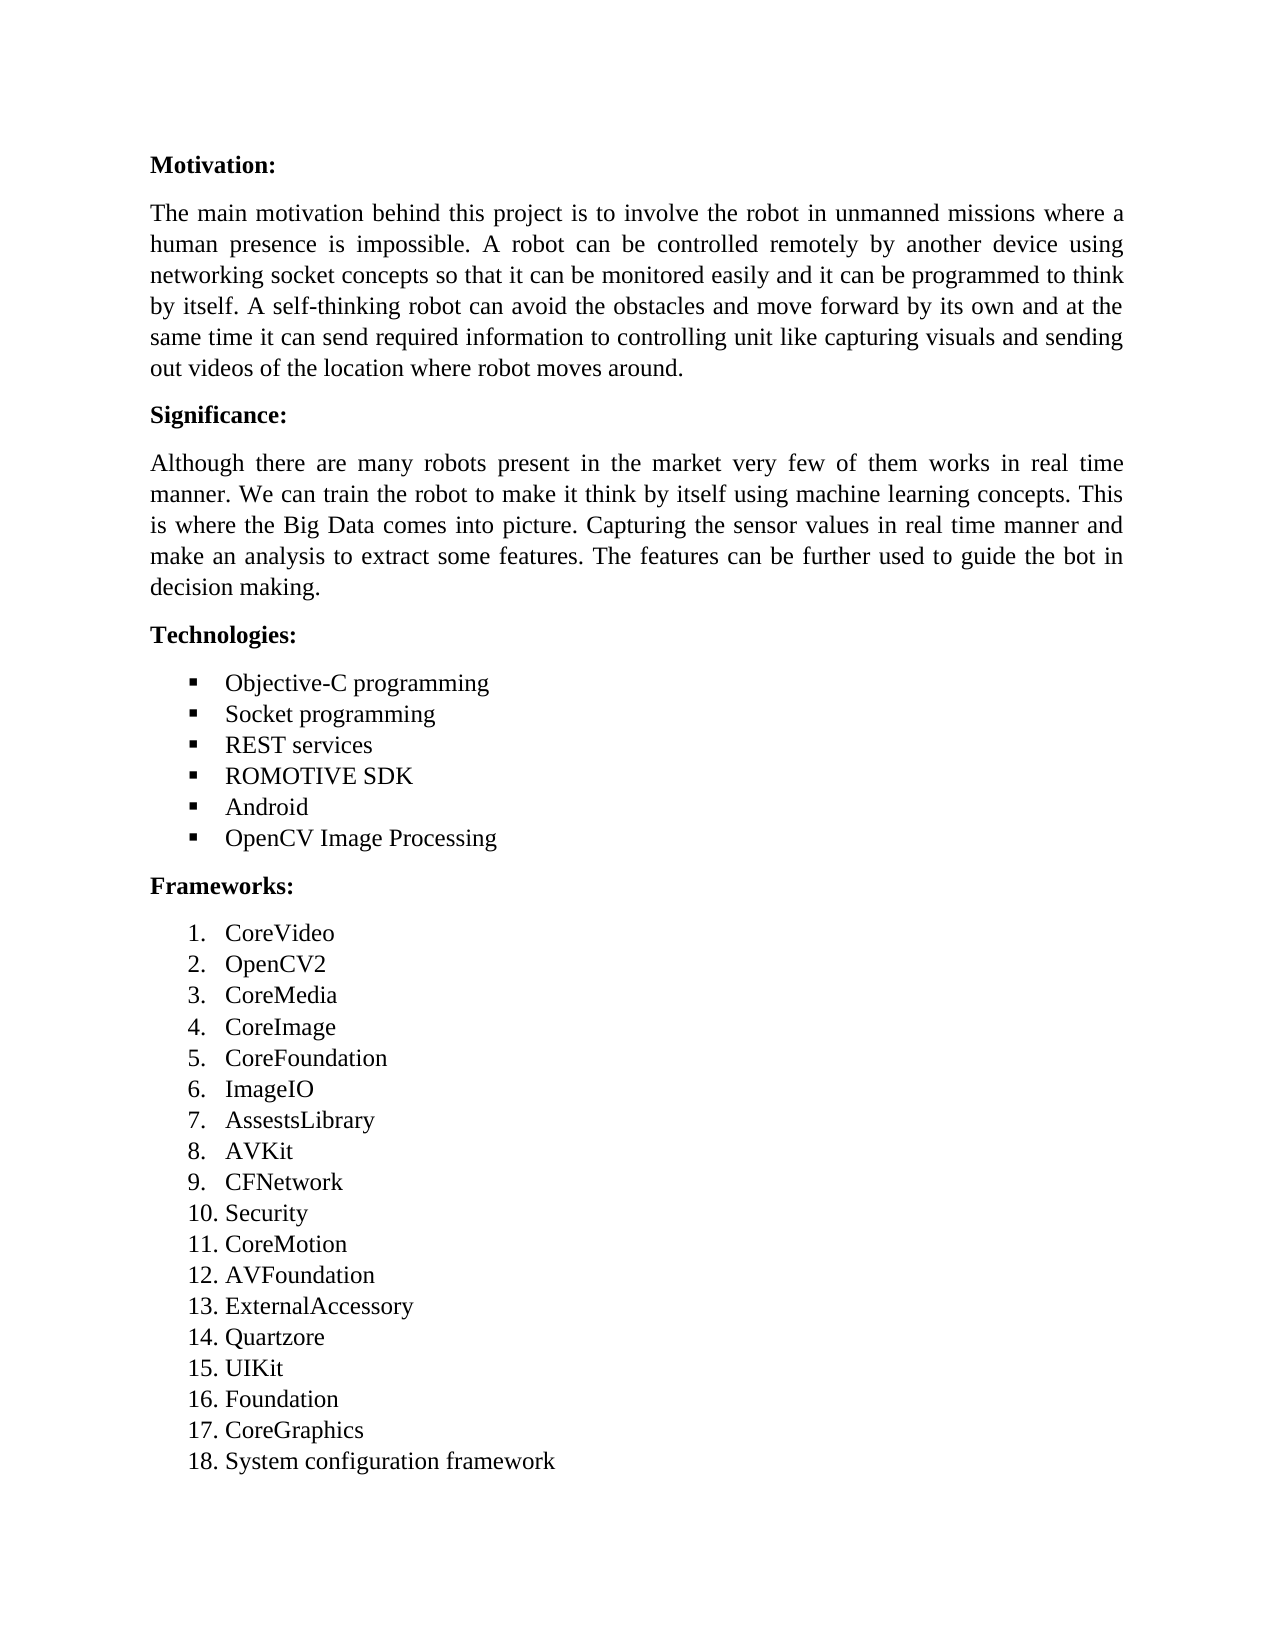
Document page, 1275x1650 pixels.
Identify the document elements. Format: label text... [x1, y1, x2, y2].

list OpenCV Image Processing [187, 823, 1125, 852]
list OpenCV2 [187, 949, 1125, 978]
list CoreImage [187, 1012, 1125, 1040]
text Frameworks: [150, 871, 1125, 899]
list AVFoundation [187, 1260, 1125, 1289]
text Motivation: [150, 150, 1125, 179]
list AVKit [187, 1136, 1125, 1164]
list AssestsLibrary [187, 1105, 1125, 1133]
list UIKit [187, 1353, 1125, 1382]
list CoreMotion [187, 1229, 1125, 1258]
text The main motivation behind this project is to involve the robot in unmanned missions where a human presence is impossible. A robot can be controlled remotely by another device using networking socket concepts so that it can be monitored easily and it can be programmed to think by itself. A self-thinking robot can avoid the obstacles and move forward by its own and at the same time it can send required information to controlling unit like capturing visuals and sending out videos of the location where robot moves around. [150, 198, 1125, 382]
list CFNetwork [187, 1167, 1125, 1196]
list CoreVideo [187, 918, 1125, 947]
list ExternalAccessory [187, 1291, 1125, 1320]
list Android [187, 792, 1125, 821]
list System configuration framework [187, 1446, 1125, 1475]
list CoreFoundation [187, 1043, 1125, 1071]
text Although there are many robots present in the market very few of them works in real time manner. We can train the robot to make it think by itself using machine learning concepts. This is where the Big Data comes into picture. Capturing the sensor values in real time manner and make an analysis to extract some features. The features can be further used to guide the bot in decision making. [150, 448, 1125, 601]
list CoreMedia [187, 981, 1125, 1009]
list Objective-C programming [187, 668, 1125, 697]
list Security [187, 1198, 1125, 1227]
list Foundation [187, 1384, 1125, 1413]
list REST services [187, 730, 1125, 759]
list ROMOTIVE SDK [187, 761, 1125, 790]
list ImageIO [187, 1074, 1125, 1102]
list CoreGraphics [187, 1415, 1125, 1444]
list Quartzore [187, 1322, 1125, 1351]
list Socket programming [187, 699, 1125, 728]
text Technologies: [150, 620, 1125, 649]
text Significance: [150, 401, 1125, 429]
